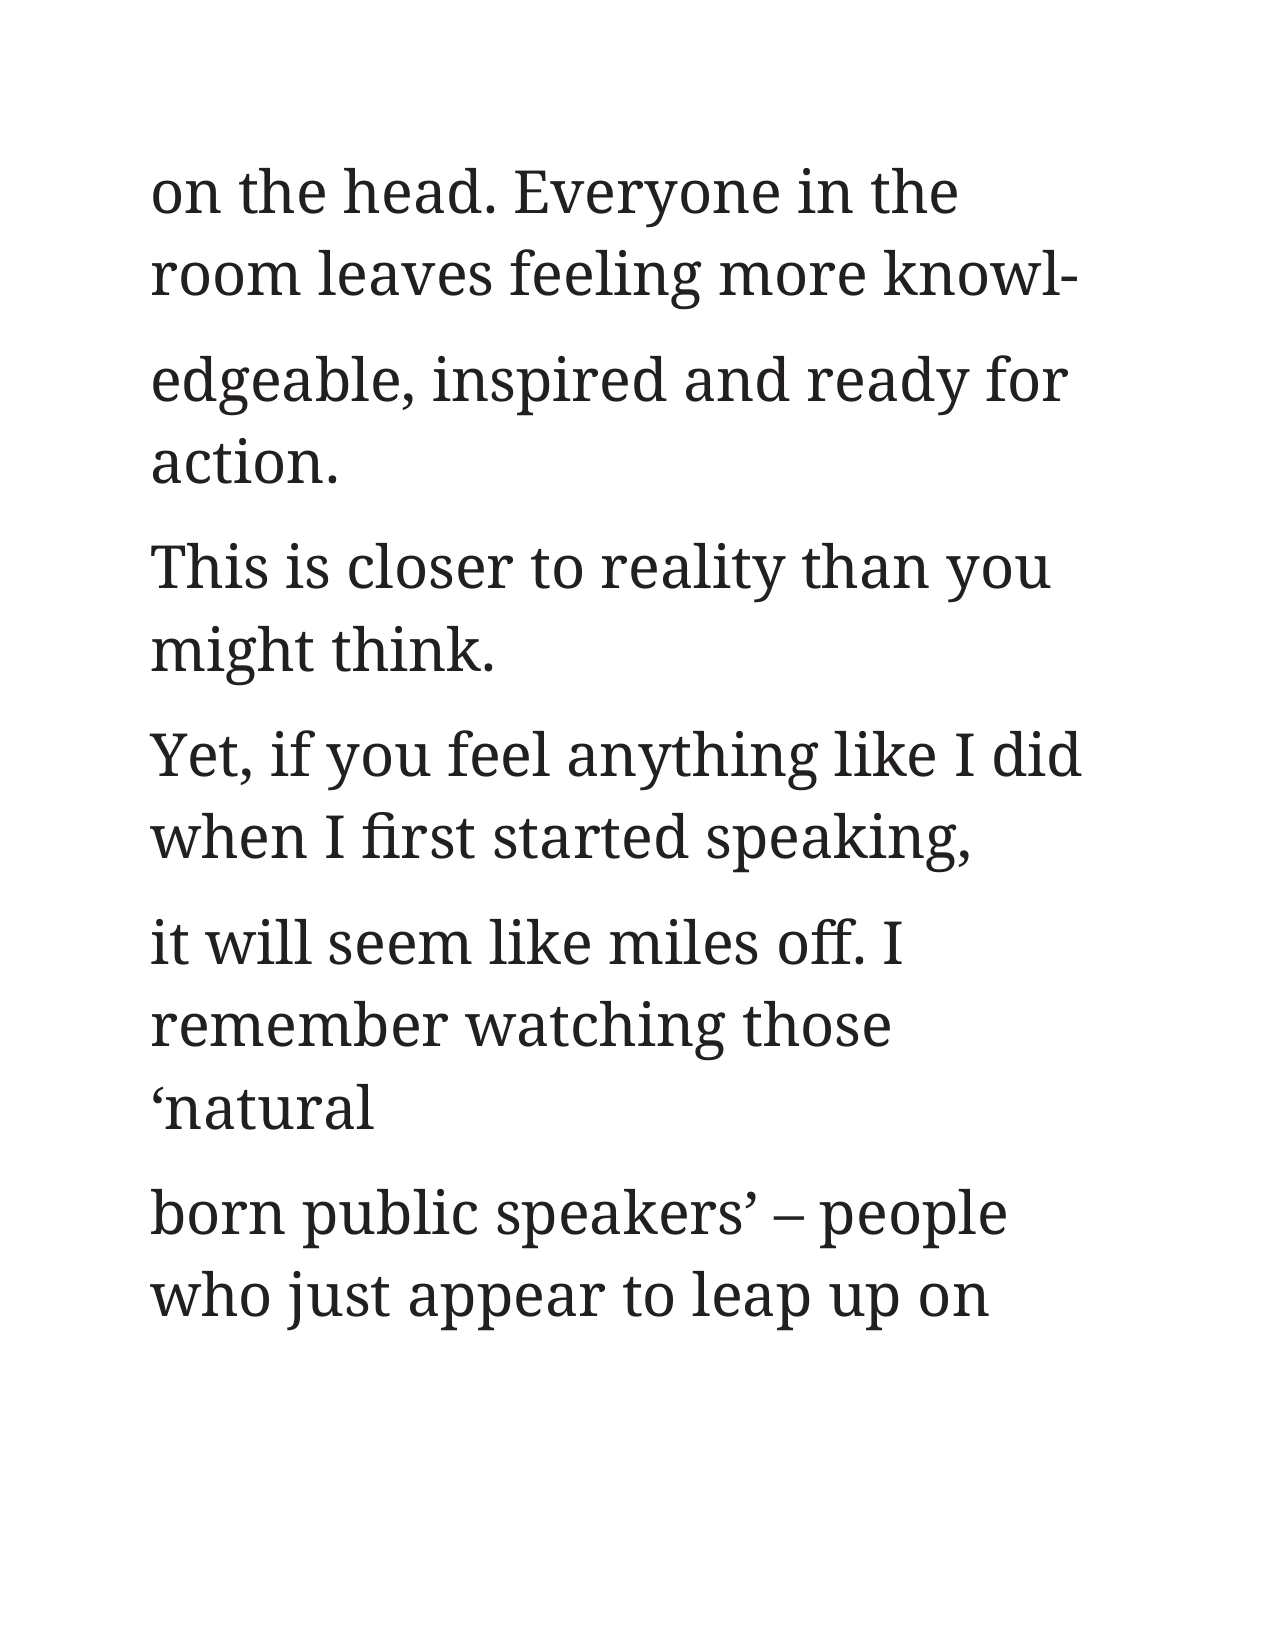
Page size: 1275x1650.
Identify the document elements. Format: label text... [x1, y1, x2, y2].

text it will seem like miles off. I remember watching those ‘natural [150, 901, 1125, 1146]
text Yet, if you feel anything like I did when I first started speaking, [150, 713, 1125, 876]
text edgeable, inspired and ready for action. [150, 338, 1125, 501]
text on the head. Everyone in the room leaves feeling more knowl- [150, 150, 1125, 313]
text born public speakers’ – people who just appear to leap up on [150, 1171, 1125, 1334]
text This is closer to reality than you might think. [150, 525, 1125, 689]
